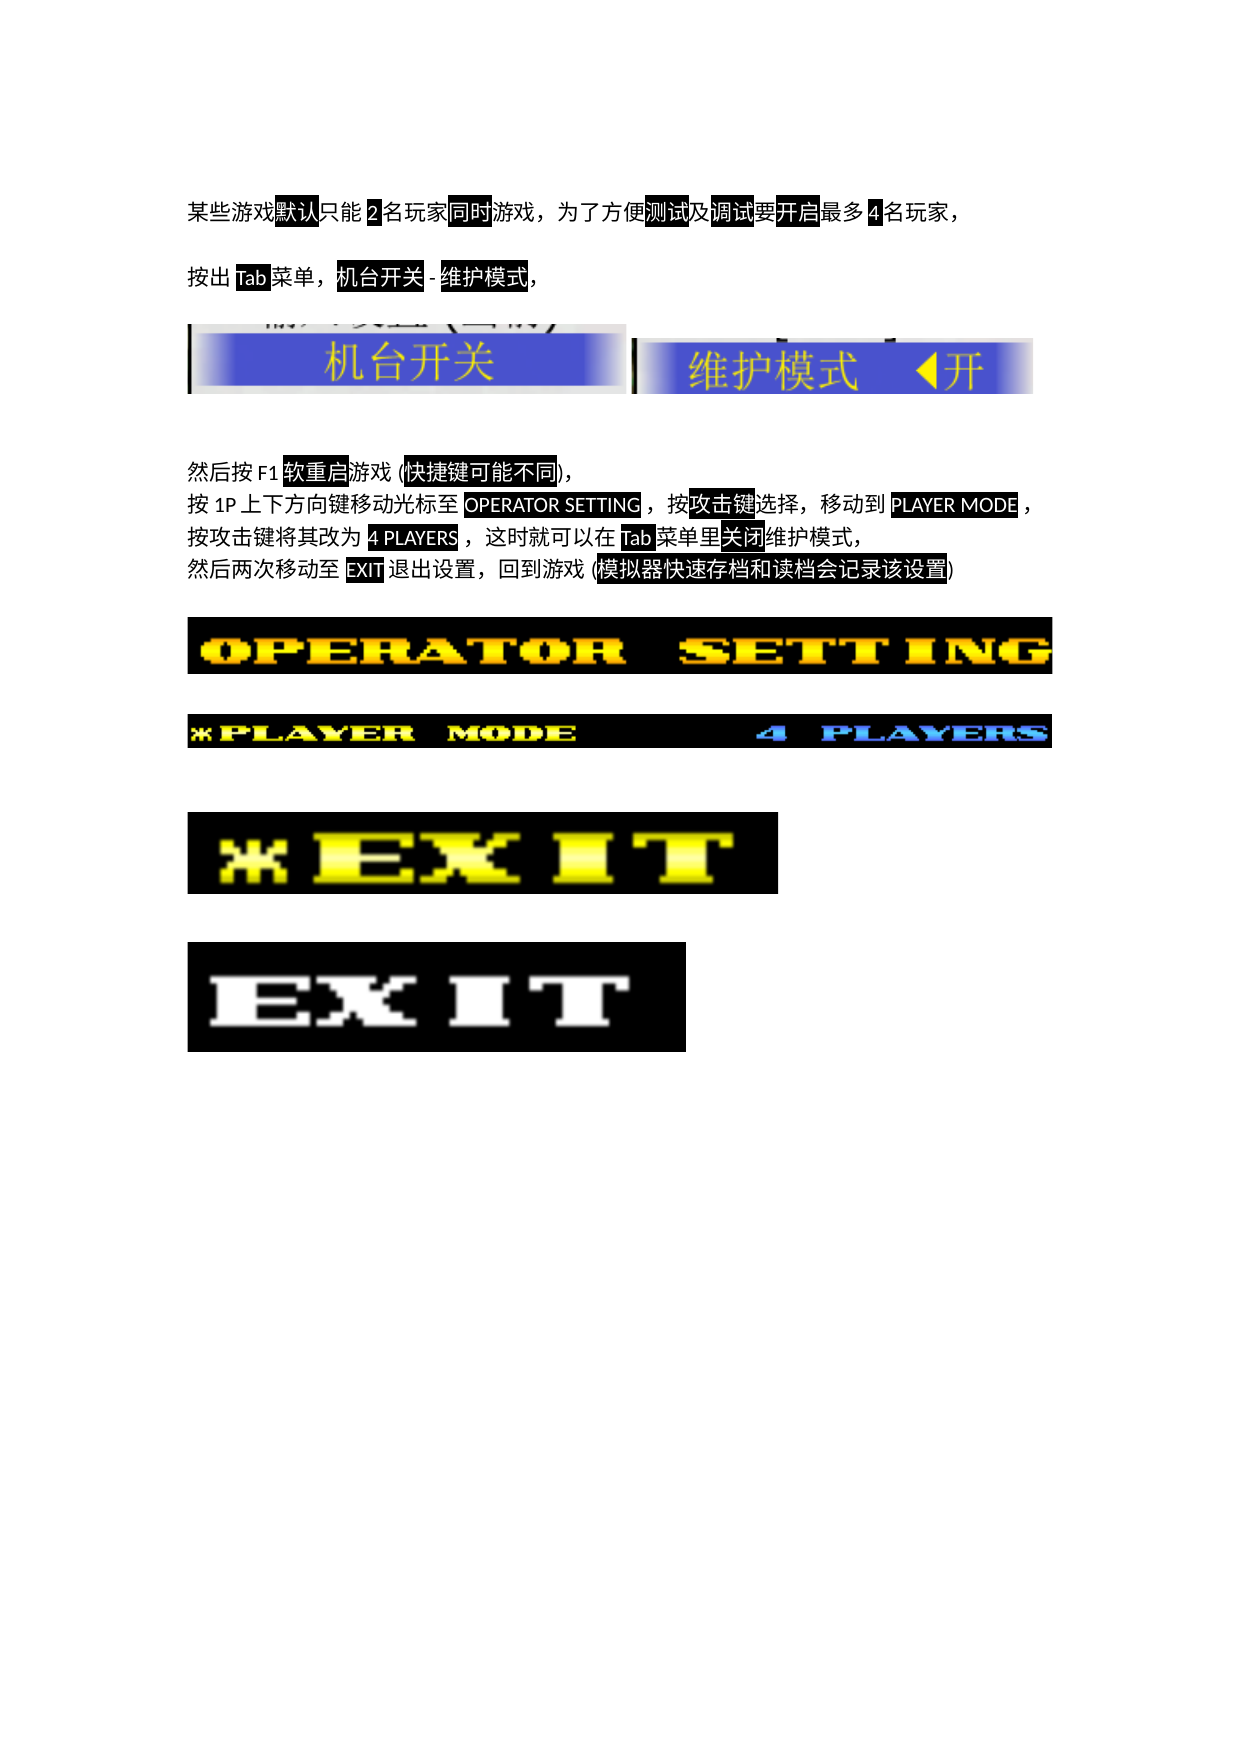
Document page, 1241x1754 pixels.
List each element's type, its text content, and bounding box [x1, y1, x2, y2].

picture [187, 942, 686, 1052]
text 然后按F1软重启游戏 (快捷键可能不同)， [187, 454, 1053, 487]
text 然后两次移动至 EXIT 退出设置，回到游戏 (模拟器快速存档和读档会记录该设置) [187, 552, 1053, 584]
picture [631, 338, 1034, 394]
picture [187, 617, 1053, 674]
picture [187, 714, 1052, 748]
picture [187, 812, 779, 894]
text 按1P上下方向键移动光标至 OPERATOR SETTING ，按攻击键选择，移动到PLAYER MODE ， [187, 487, 1053, 519]
text 按出Tab菜单，机台开关 - 维护模式， [187, 259, 1053, 292]
picture [187, 324, 627, 394]
text 某些游戏默认只能2名玩家同时游戏，为了方便测试及调试要开启最多4名玩家， [187, 194, 1053, 227]
text 按攻击键将其改为 4 PLAYERS ，这时就可以在Tab菜单里关闭维护模式， [187, 519, 1053, 552]
